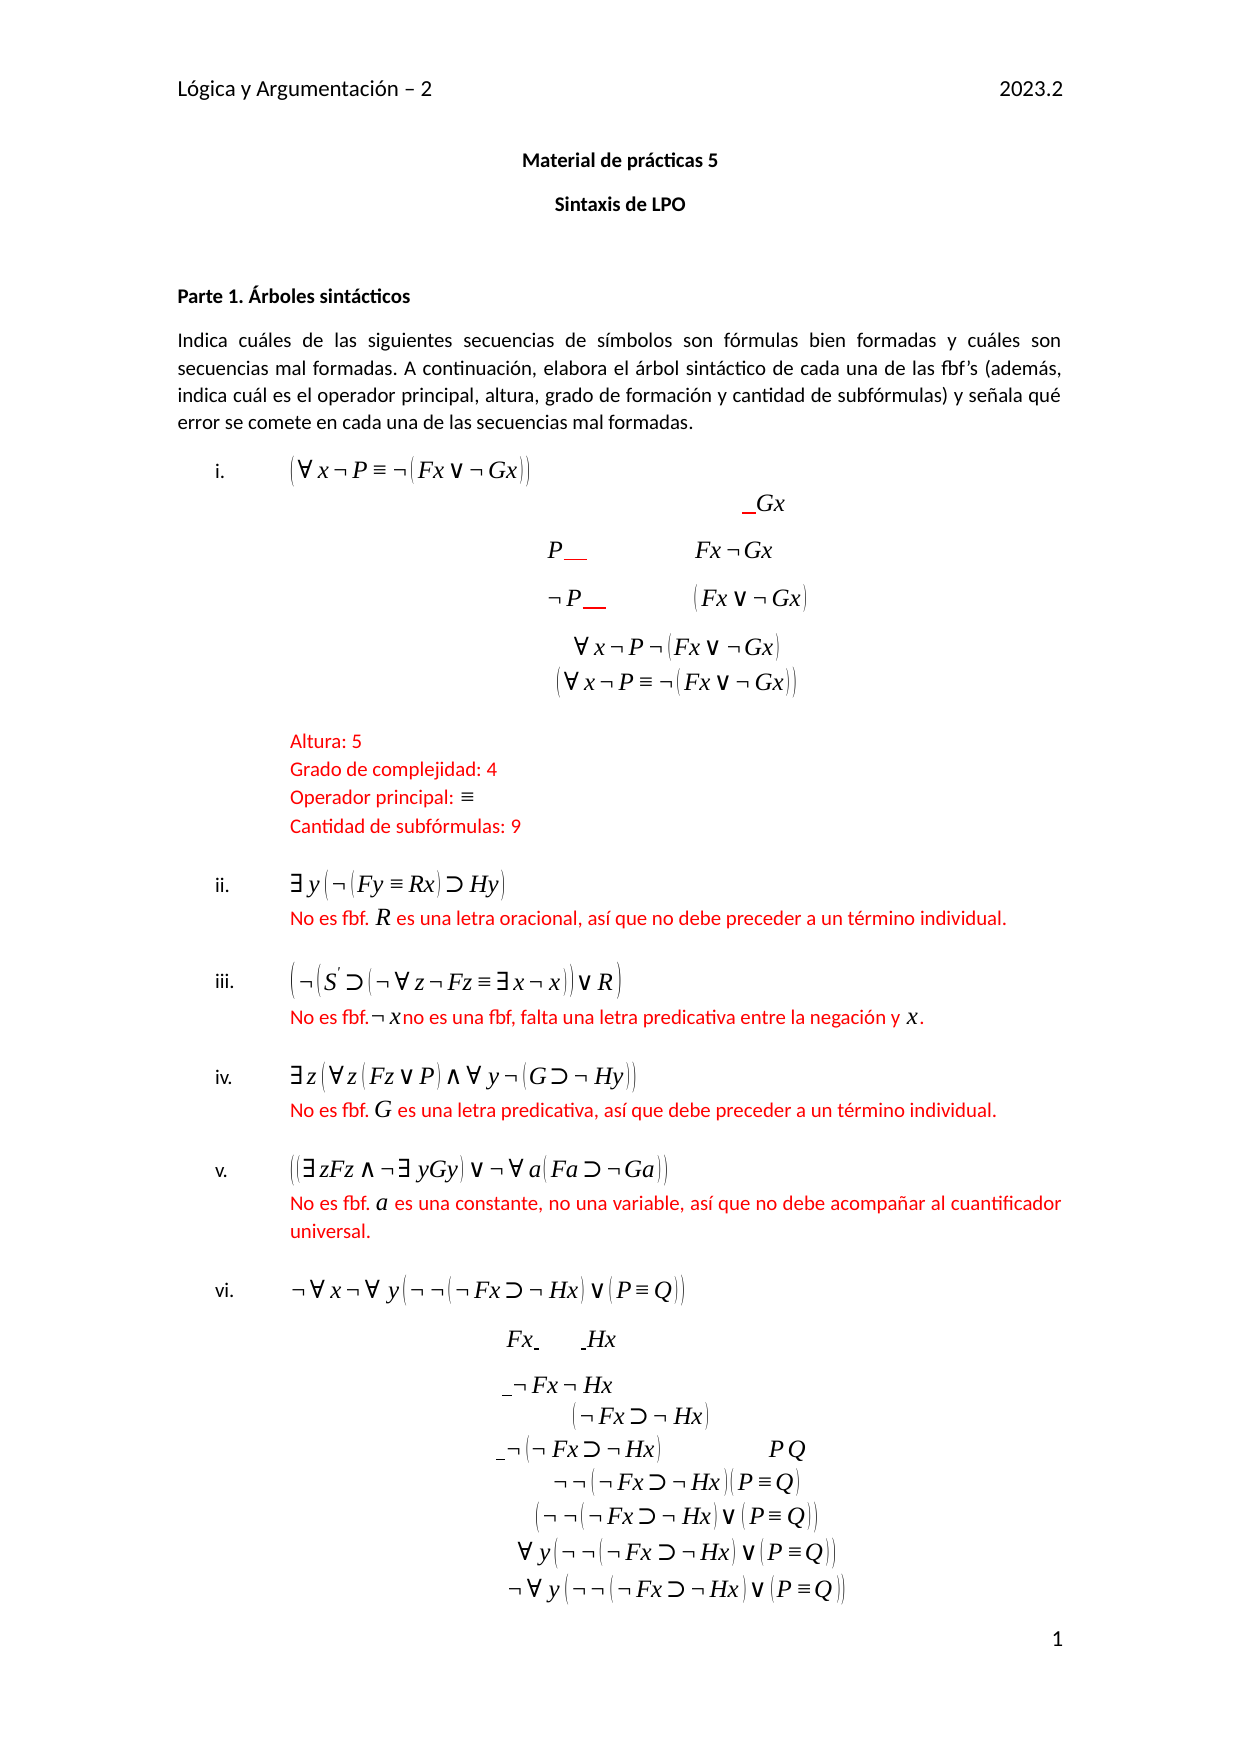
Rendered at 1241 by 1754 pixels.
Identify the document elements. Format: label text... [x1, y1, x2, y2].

text Material de prácticas 5 [177, 148, 1063, 173]
list No es fbf. es una letra oracional, así que no debe preceder a un término individual. [290, 904, 1063, 931]
list No es fbf. es una constante, no una variable, así que no debe acompañar al cuantificador universal. [290, 1189, 1063, 1244]
list Grado de complejidad: 4 [290, 756, 1063, 781]
text Sintaxis de LPO [177, 192, 1063, 217]
text Parte 1. Árboles sintácticos [177, 283, 1063, 309]
text Indica cuáles de las siguientes secuencias de símbolos son fórmulas bien formadas y cuáles son secuencias mal formadas. A continuación, elabora el árbol sintáctico de cada una de las fbf’s (además, indica cuál es el operador principal, altura, grado de formación y cantidad de subfórmulas) y señala qué error se comete en cada una de las secuencias mal formadas. [177, 327, 1063, 435]
list Cantidad de subfórmulas: 9 [290, 813, 1063, 838]
list Operador principal: [290, 783, 1063, 811]
list No es fbf.no es una fbf, falta una letra predicativa entre la negación y . [290, 1003, 1063, 1030]
list Altura: 5 [290, 728, 1063, 754]
list No es fbf. es una letra predicativa, así que debe preceder a un término individual. [290, 1096, 1063, 1123]
